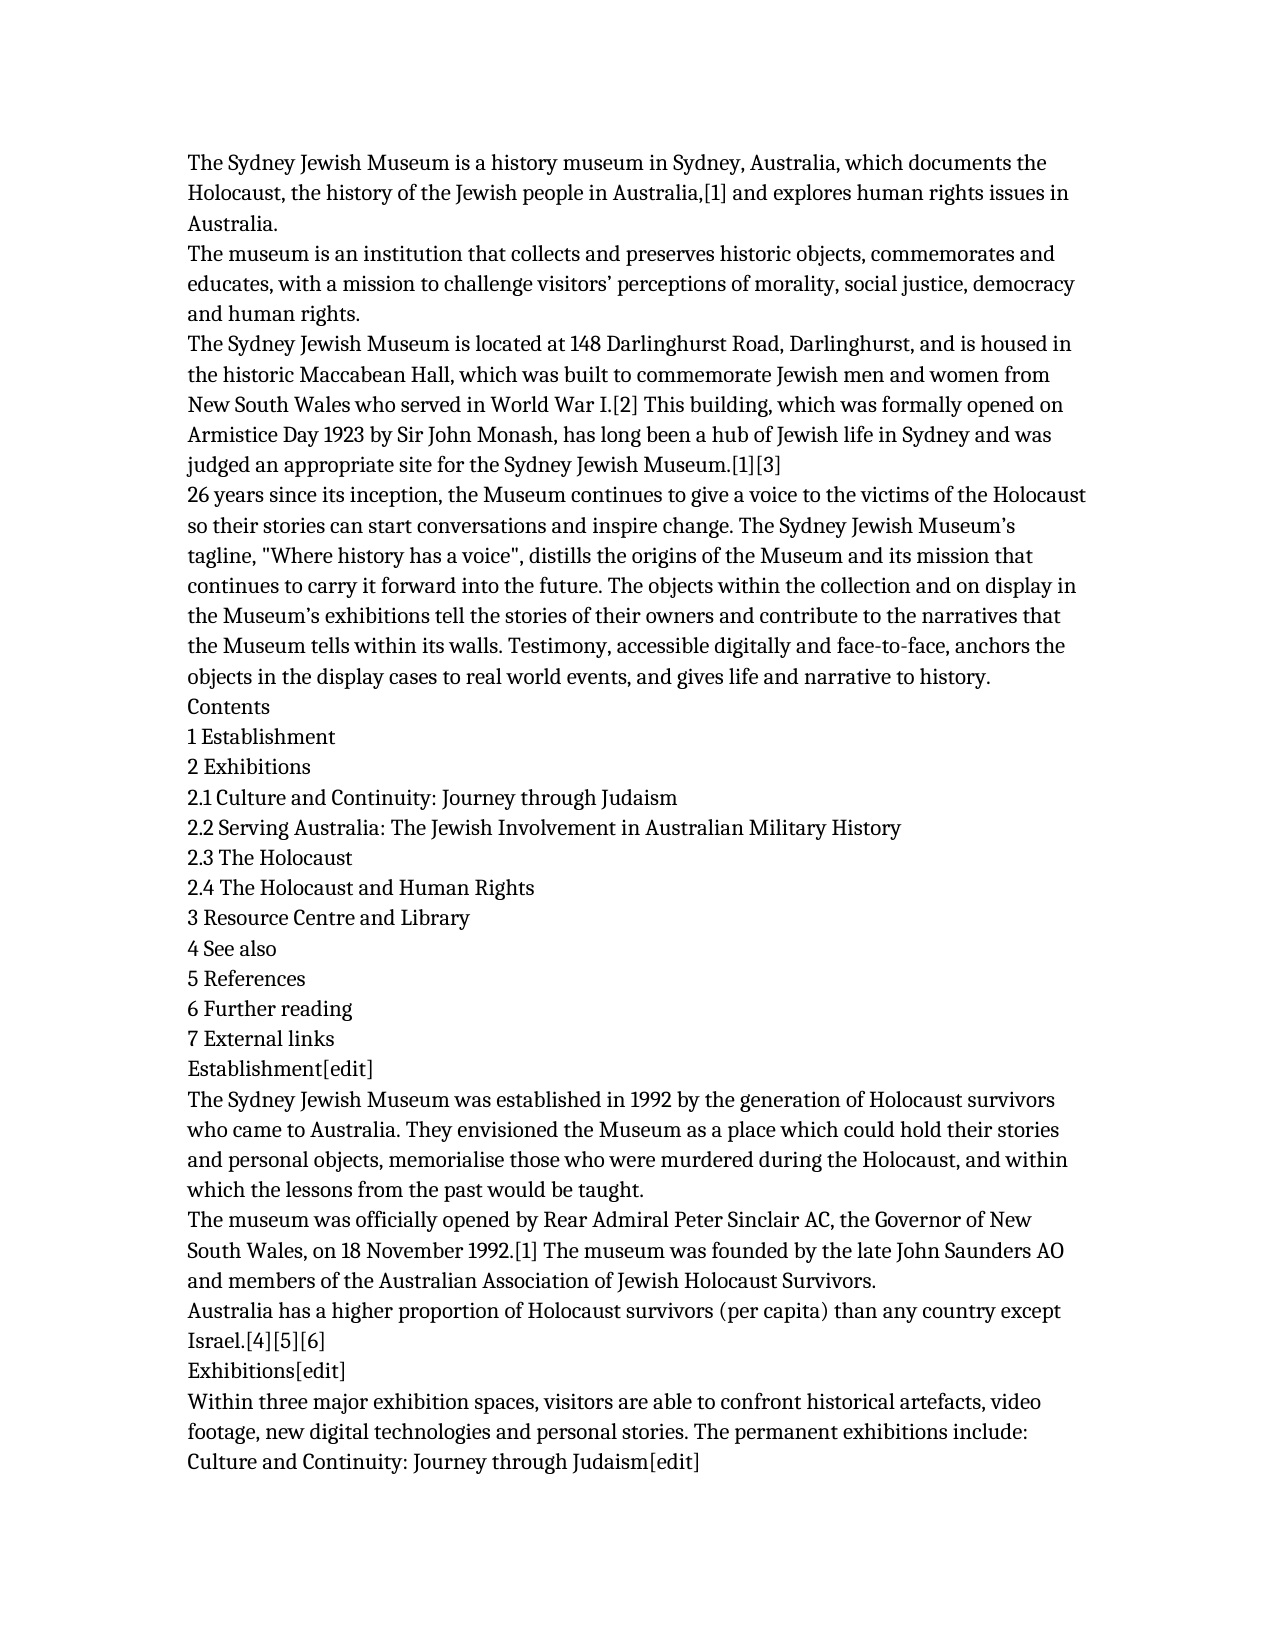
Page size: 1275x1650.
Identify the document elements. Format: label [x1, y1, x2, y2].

text [187, 150, 1087, 1475]
